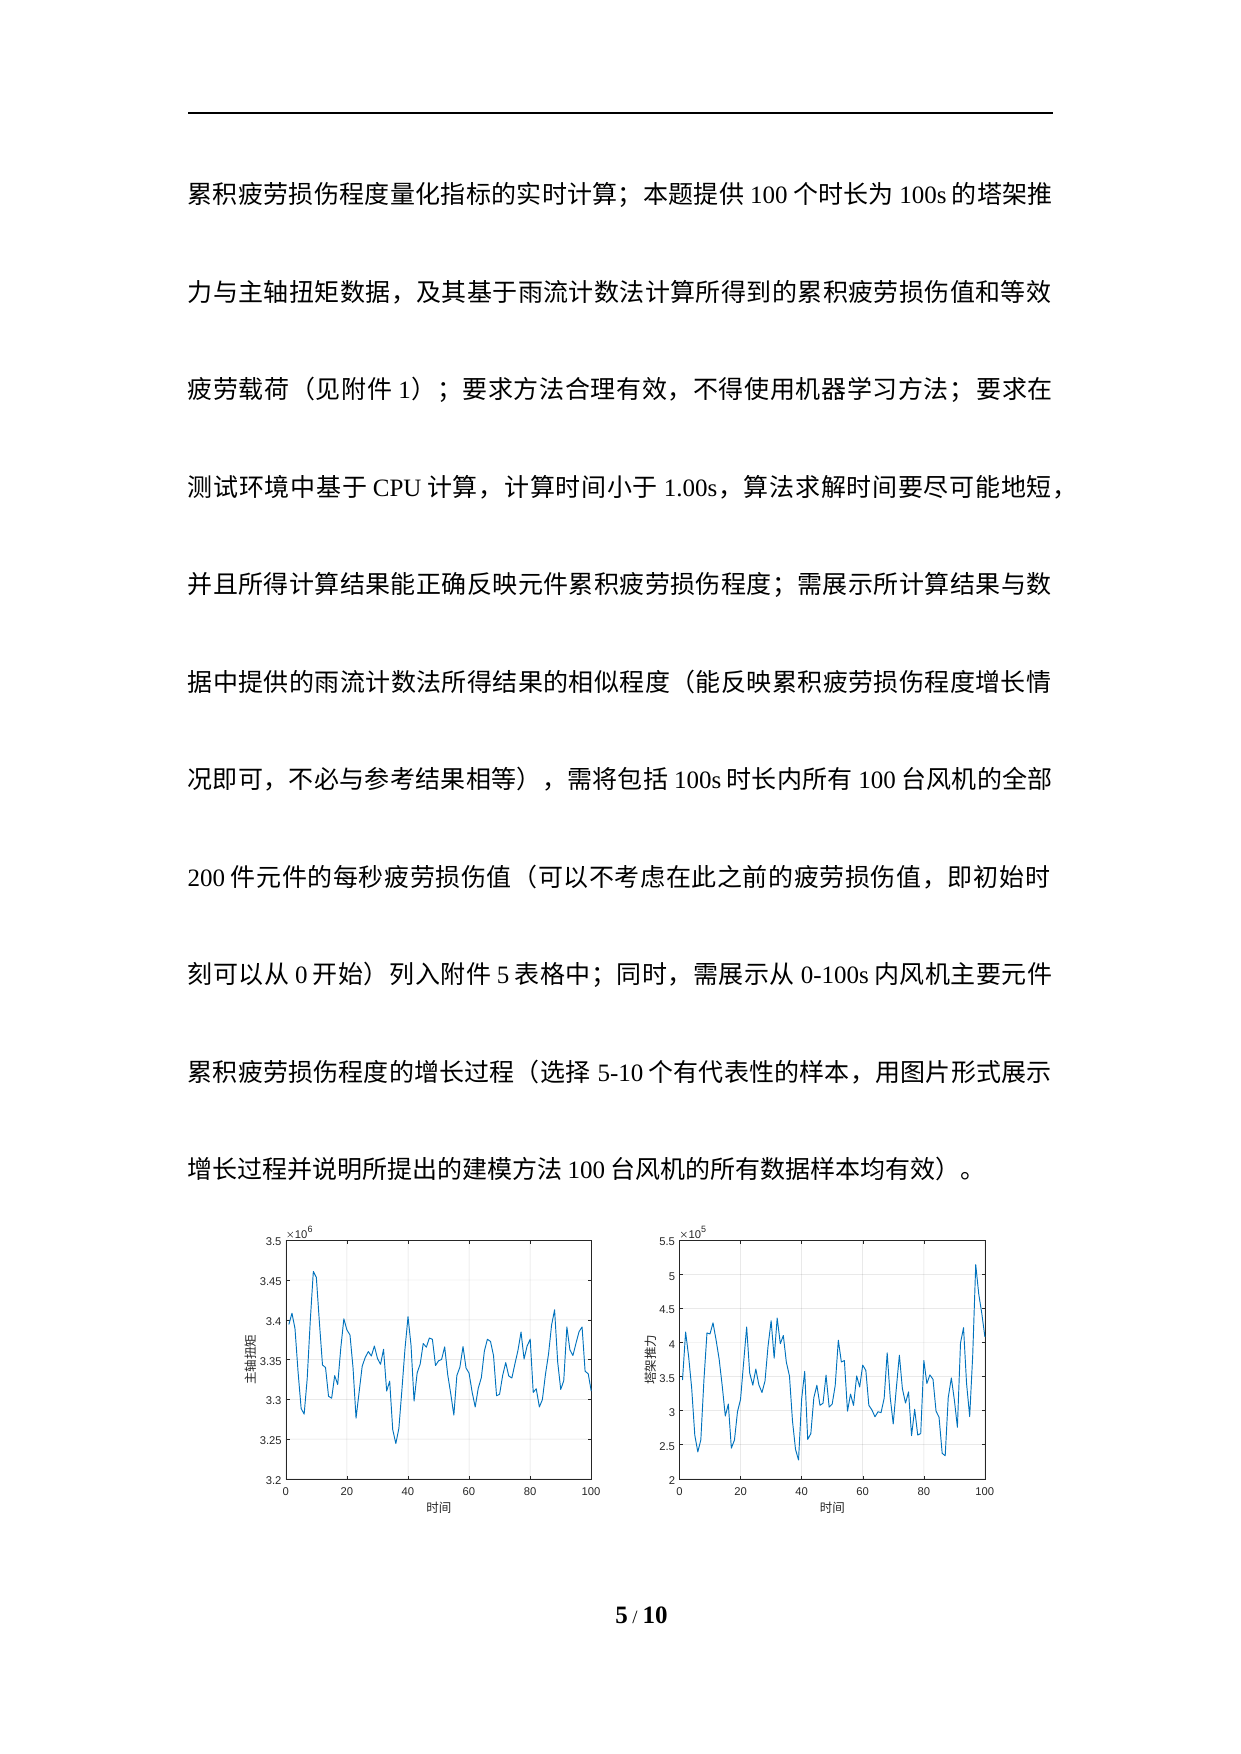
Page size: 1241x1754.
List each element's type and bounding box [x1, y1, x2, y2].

text [187, 160, 1053, 1200]
